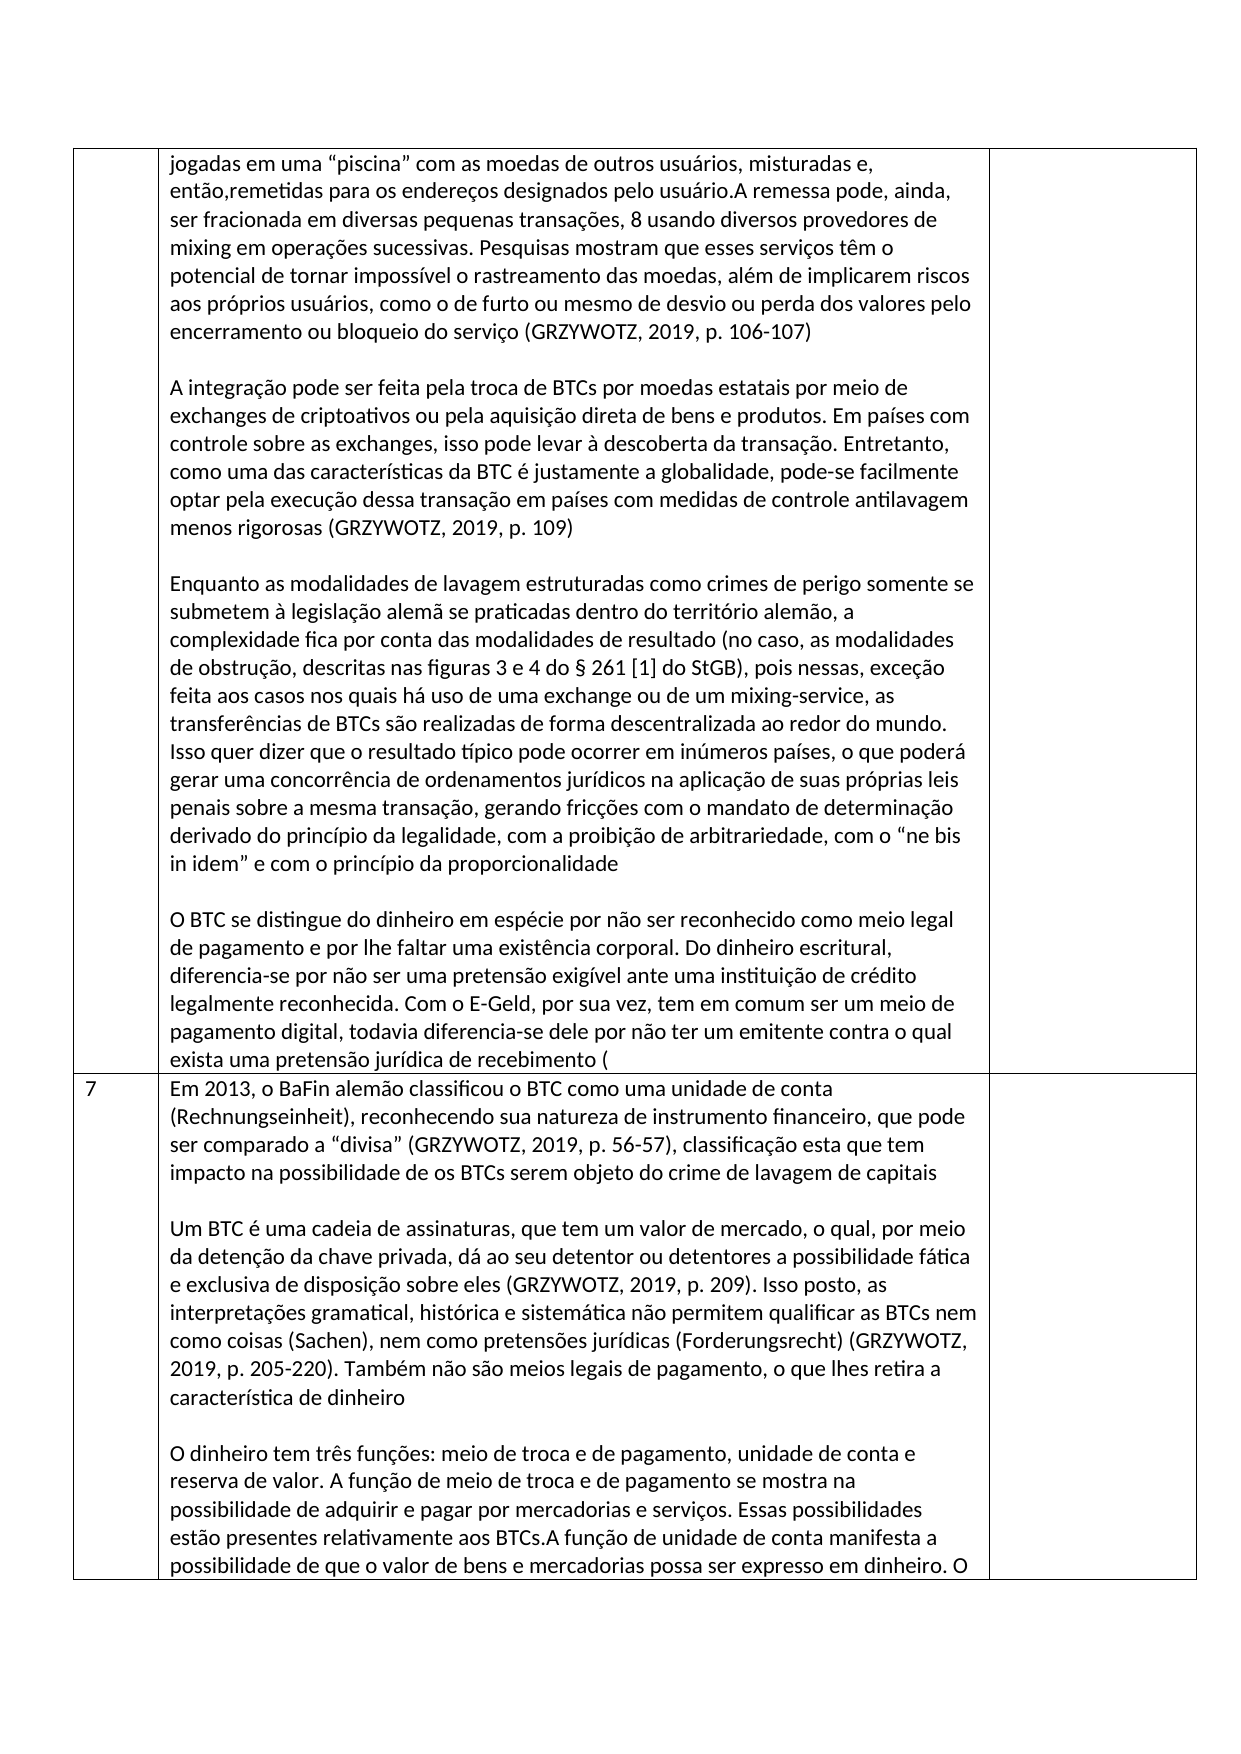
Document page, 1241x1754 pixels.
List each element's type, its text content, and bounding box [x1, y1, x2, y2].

table_cell 7 [74, 1074, 158, 1579]
table_cell [990, 149, 1196, 1073]
table_cell 6 [74, 149, 158, 1073]
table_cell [159, 149, 989, 1073]
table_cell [159, 1074, 989, 1579]
table_cell [990, 1074, 1196, 1579]
